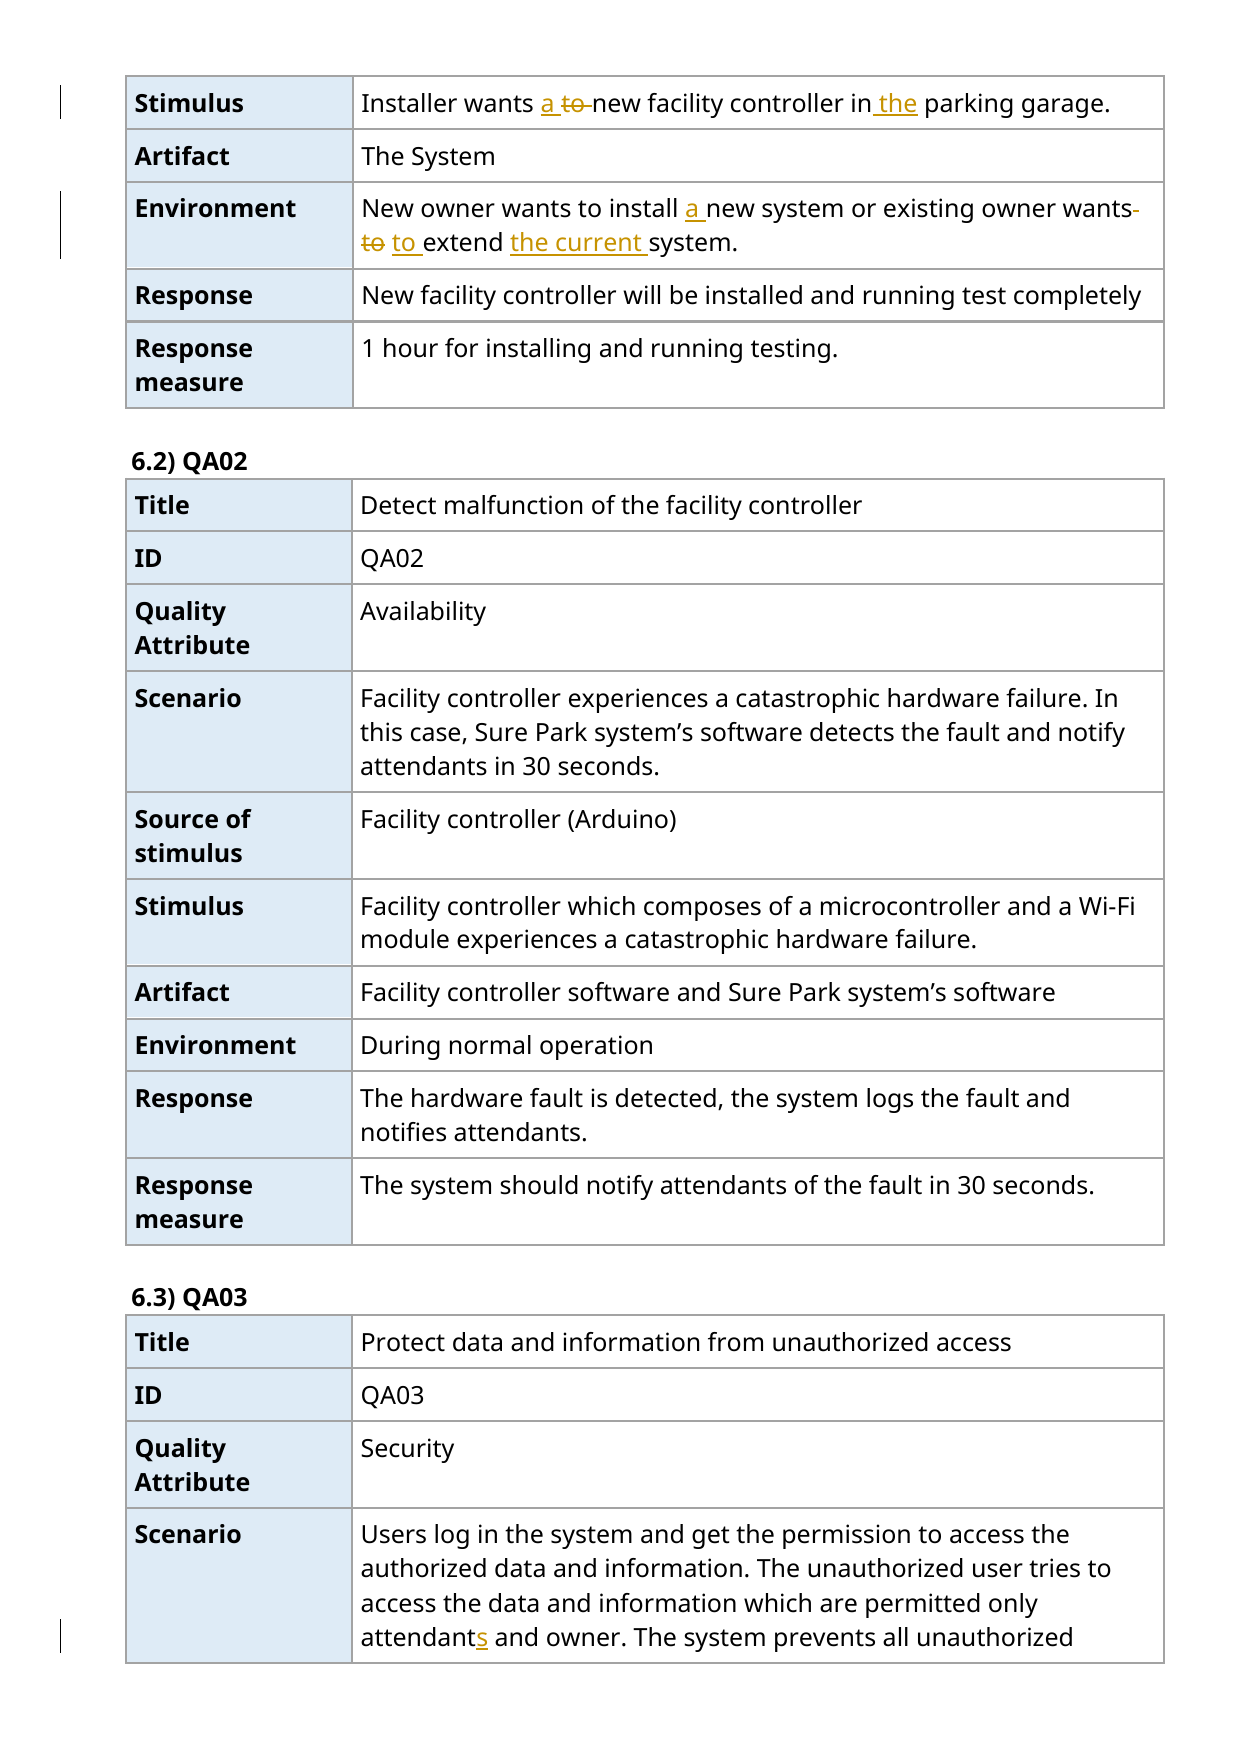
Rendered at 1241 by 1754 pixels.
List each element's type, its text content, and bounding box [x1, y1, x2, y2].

table_cell Installer wants new facility controller in parking garage. [354, 77, 1163, 128]
table_cell The system should notify attendants of the fault in 30 seconds. [353, 1159, 1163, 1244]
table_cell Scenario [127, 672, 351, 791]
table_cell The System [354, 130, 1163, 181]
table_cell New owner wants to install new system or existing owner wants extend system. [354, 183, 1163, 267]
table_cell Facility controller experiences a catastrophic hardware failure. In this case, Sure Park system’s software detects the fault and notify attendants in 30 seconds. [353, 672, 1163, 791]
table_cell Artifact [127, 130, 352, 181]
table_header Title [127, 480, 351, 530]
table_cell Artifact [127, 967, 351, 1017]
table_cell Response [127, 270, 352, 320]
table_cell Quality Attribute [127, 585, 351, 670]
table_cell QA02 [353, 532, 1163, 583]
table_cell Facility controller which composes of a microcontroller and a Wi-Fi module experiences a catastrophic hardware failure. [353, 880, 1163, 964]
text 6.3) QA03 [131, 1280, 1165, 1314]
table_cell New facility controller will be installed and running test completely [354, 270, 1163, 320]
table_header Title [127, 1316, 351, 1367]
table_cell Response measure [127, 1159, 351, 1244]
text 6.2) QA02 [131, 443, 1165, 477]
table_cell Quality Attribute [127, 1422, 351, 1507]
table_cell Environment [127, 1020, 351, 1070]
table_cell Availability [353, 585, 1163, 670]
table_cell Response measure [127, 323, 352, 407]
table_cell During normal operation [353, 1020, 1163, 1070]
table_cell Stimulus [127, 77, 352, 128]
table_cell ID [127, 1369, 351, 1420]
table_cell Security [353, 1422, 1163, 1507]
table_cell Source of stimulus [127, 793, 351, 878]
table_header Protect data and information from unauthorized access [353, 1316, 1163, 1367]
table_cell Response [127, 1072, 351, 1157]
table_cell ID [127, 532, 351, 583]
table_cell Facility controller (Arduino) [353, 793, 1163, 878]
table_cell Facility controller software and Sure Park system’s software [353, 967, 1163, 1017]
table_cell 1 hour for installing and running testing. [354, 323, 1163, 407]
table_cell Environment [127, 183, 352, 267]
table_cell Stimulus [127, 880, 351, 964]
table_cell The hardware fault is detected, the system logs the fault and notifies attendants. [353, 1072, 1163, 1157]
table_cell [353, 1509, 1163, 1662]
table_cell Scenario [127, 1509, 351, 1662]
table_header Detect malfunction of the facility controller [353, 480, 1163, 530]
table_cell QA03 [353, 1369, 1163, 1420]
